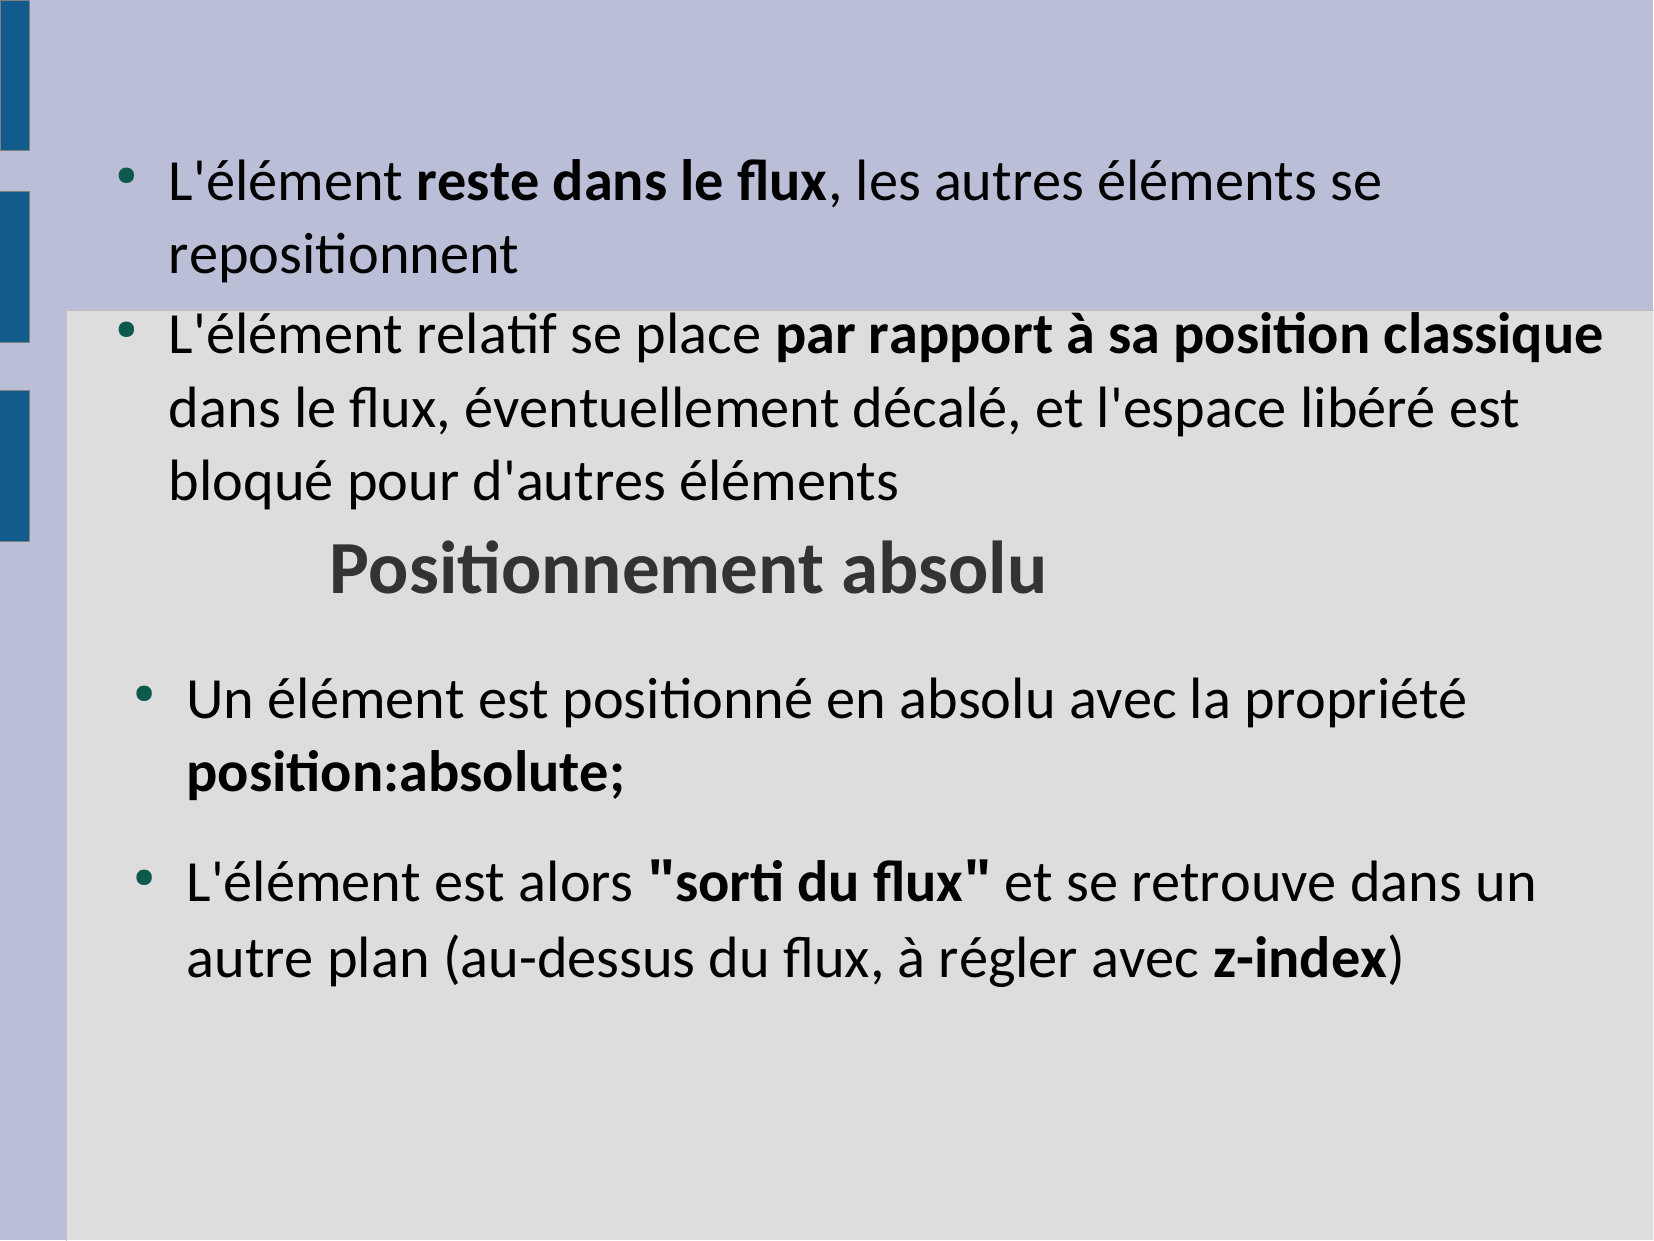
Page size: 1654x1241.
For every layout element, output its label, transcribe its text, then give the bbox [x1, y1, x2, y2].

subtitle Positionnement absolu [329, 521, 1604, 612]
list L'élément relatif se place par rapport à sa position classique dans le flux, éventuellement décalé, et l'espace libéré est bloqué pour d'autres éléments [116, 297, 1604, 515]
list L'élément reste dans le flux, les autres éléments se repositionnent [116, 143, 1604, 288]
list L'élément est alors "sorti du flux" et se retrouve dans un autre plan (au-dessus du flux, à régler avec z-index) [133, 839, 1604, 992]
list Un élément est positionné en absolu avec la propriété position:absolute; [133, 661, 1604, 806]
